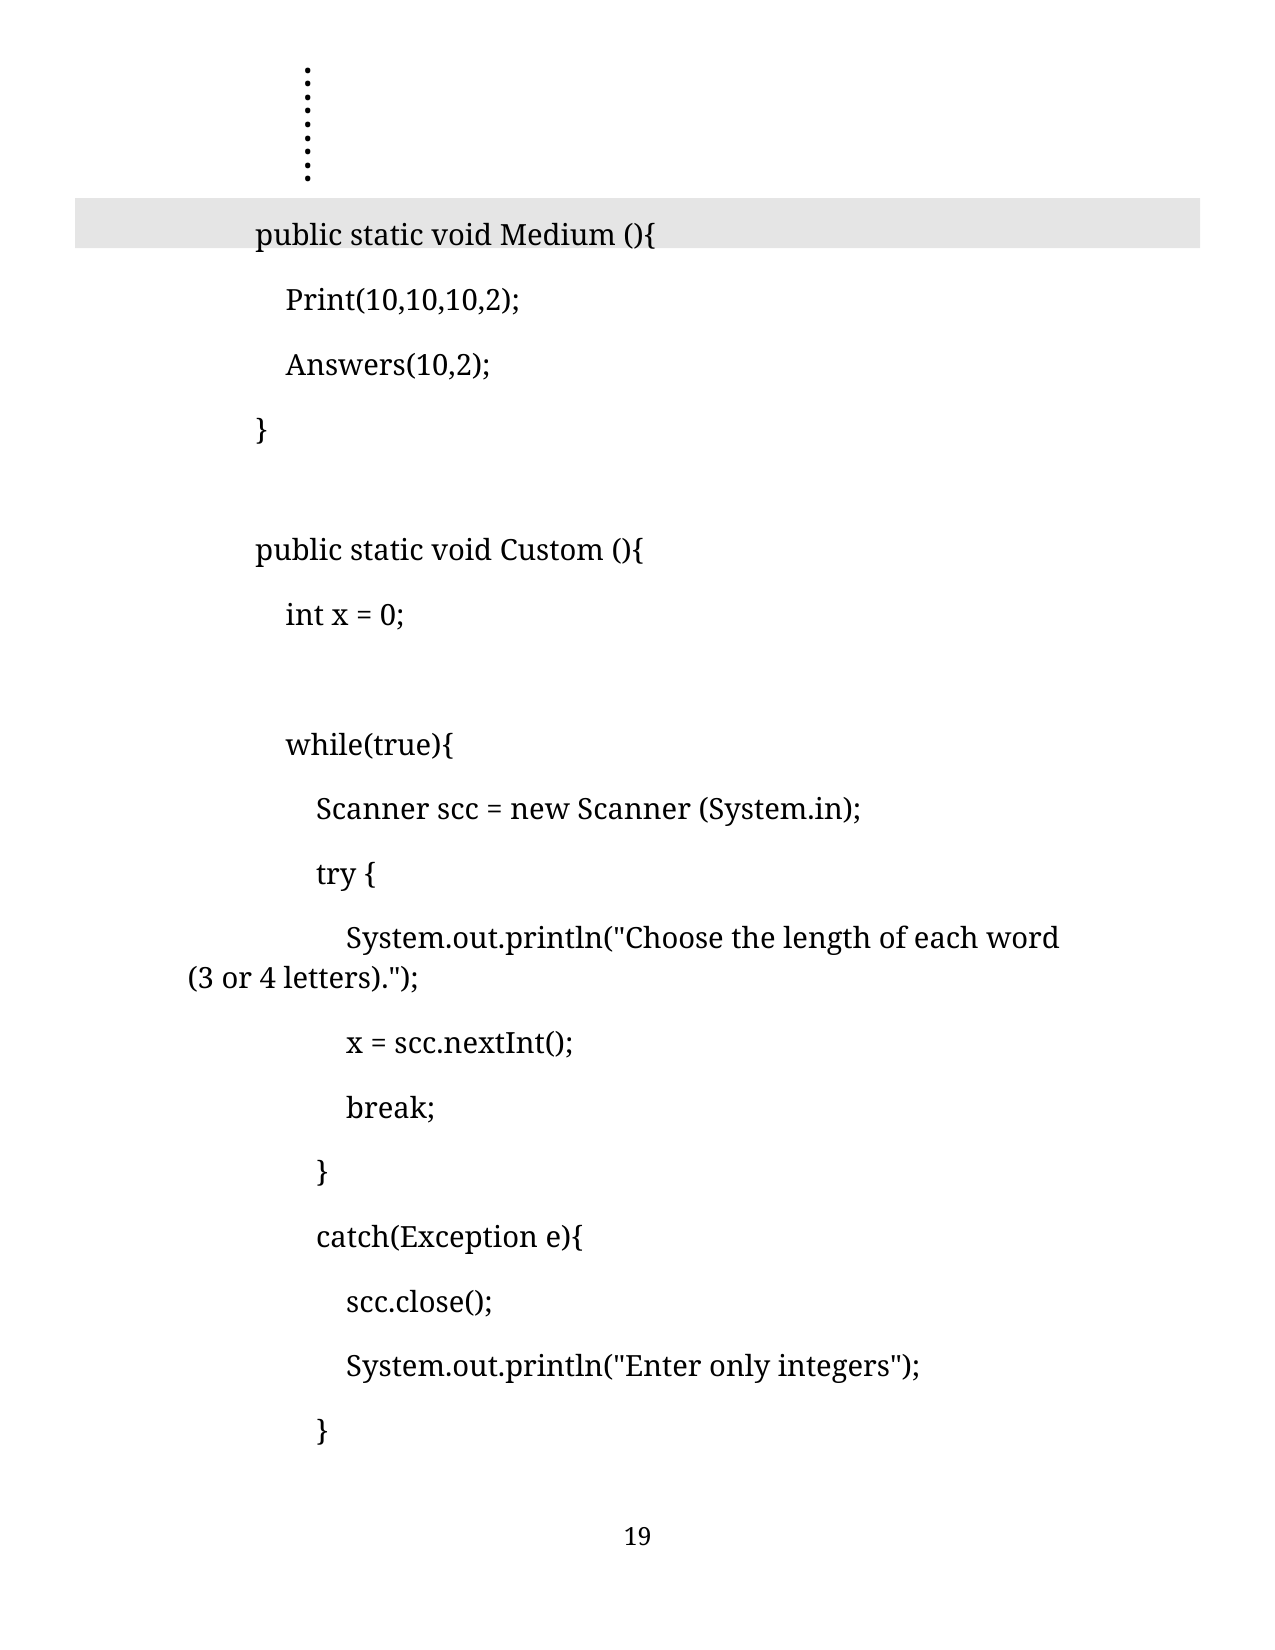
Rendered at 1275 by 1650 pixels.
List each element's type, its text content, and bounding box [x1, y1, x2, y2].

text Scanner scc = new Scanner (System.in); [187, 788, 1087, 828]
text Answers(10,2); [187, 344, 1087, 384]
text } [187, 1152, 1087, 1191]
text try { [187, 853, 1087, 893]
text System.out.println("Choose the length of each word (3 or 4 letters)."); [187, 918, 1087, 997]
text while(true){ [187, 724, 1087, 763]
text break; [187, 1087, 1087, 1127]
text public static void Medium (){ [187, 215, 1087, 254]
text System.out.println("Enter only integers"); [187, 1346, 1087, 1385]
text } [187, 409, 1087, 448]
text } [187, 1410, 1087, 1450]
text Print(10,10,10,2); [187, 279, 1087, 319]
text catch(Exception e){ [187, 1216, 1087, 1256]
text scc.close(); [187, 1281, 1087, 1321]
text x = scc.nextInt(); [187, 1022, 1087, 1062]
text public static void Custom (){ [187, 530, 1087, 569]
text int x = 0; [187, 594, 1087, 634]
